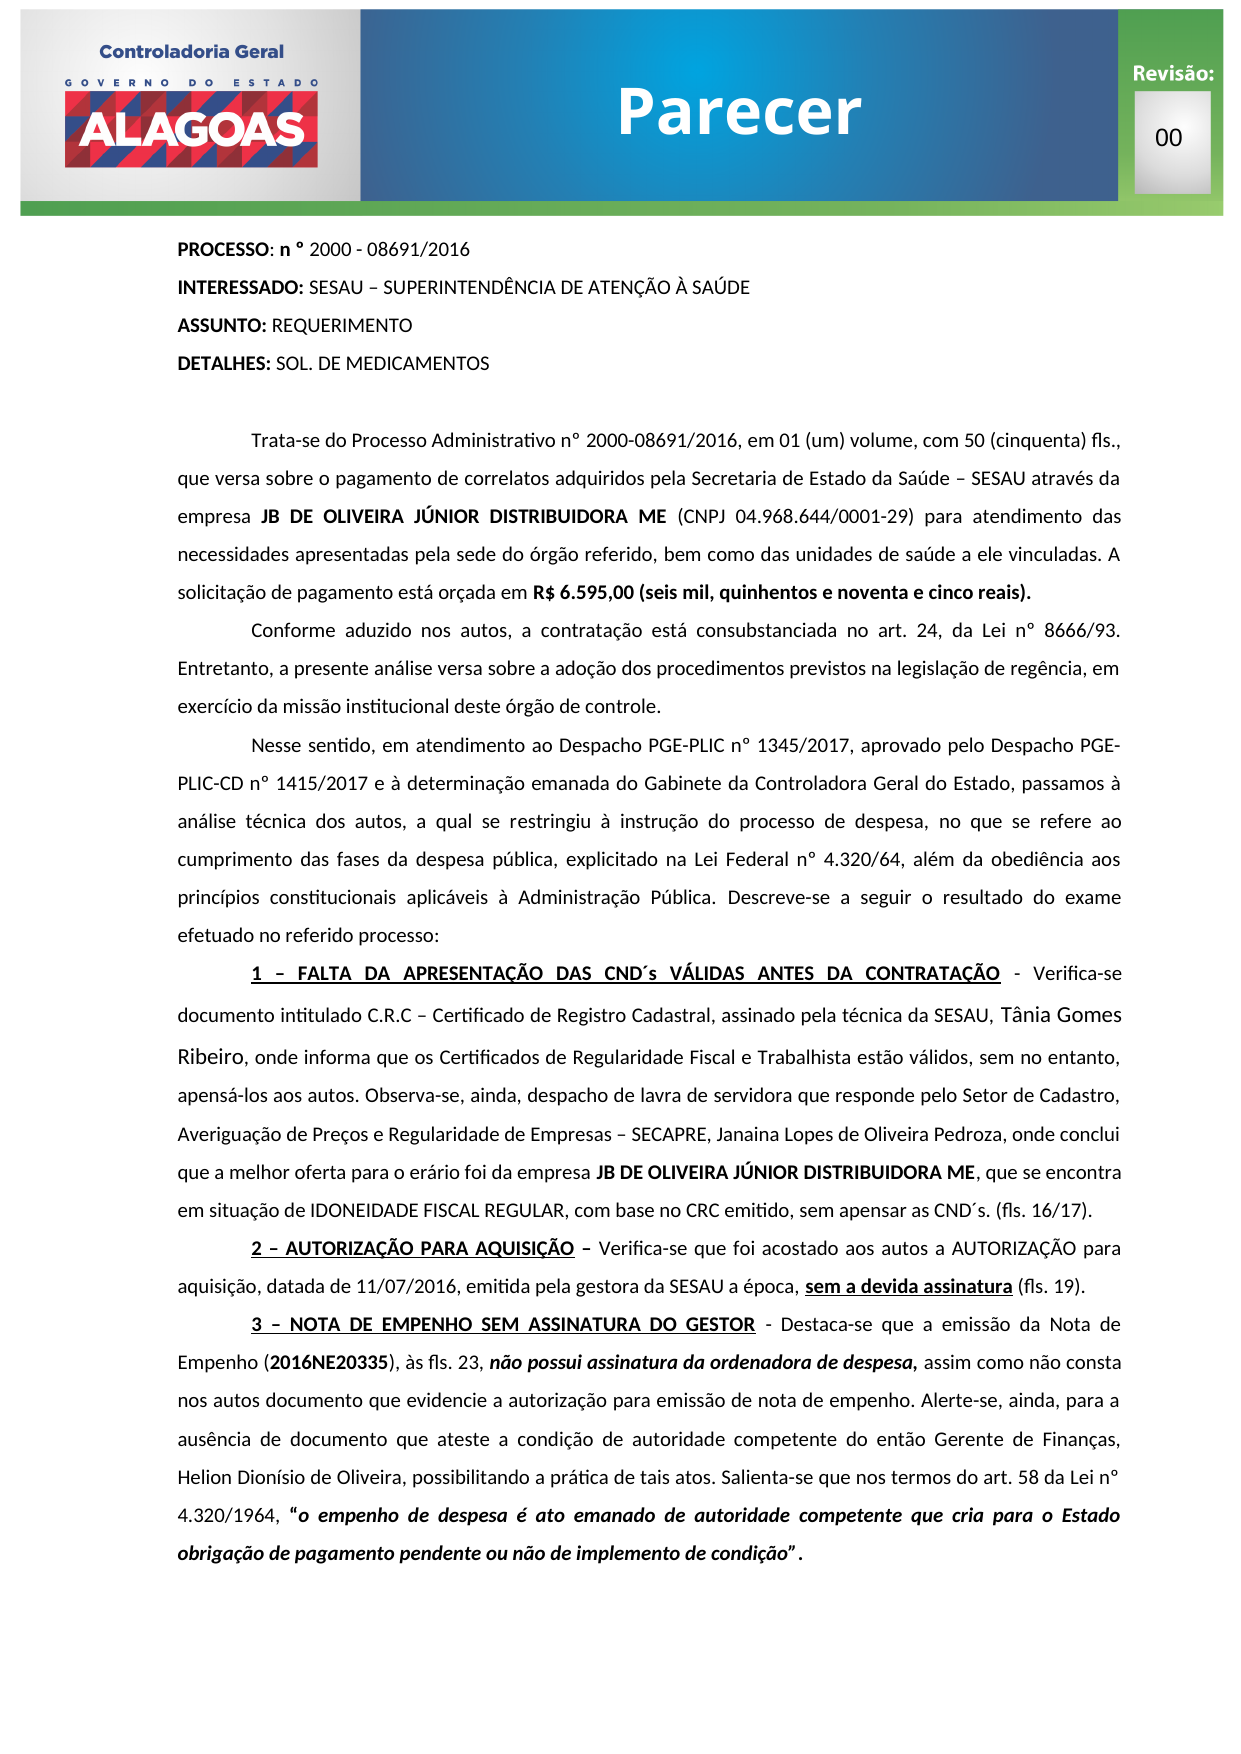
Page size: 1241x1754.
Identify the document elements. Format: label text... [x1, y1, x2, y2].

text 2 – AUTORIZAÇÃO PARA AQUISIÇÃO – Verifica-se que foi acostado aos autos a AUTORIZAÇÃO para aquisição, datada de 11/07/2016, emitida pela gestora da SESAU a época, sem a devida assinatura (fls. 19). [177, 1235, 1122, 1299]
text 3 – NOTA DE EMPENHO SEM ASSINATURA DO GESTOR - Destaca-se que a emissão da Nota de Empenho (2016NE20335), às fls. 23, não possui assinatura da ordenadora de despesa, assim como não consta nos autos documento que evidencie a autorização para emissão de nota de empenho. Alerte-se, ainda, para a ausência de documento que ateste a condição de autoridade competente do então Gerente de Finanças, Helion Dionísio de Oliveira, possibilitando a prática de tais atos. Salienta-se que nos termos do art. 58 da Lei nº 4.320/1964, “o empenho de despesa é ato emanado de autoridade competente que cria para o Estado obrigação de pagamento pendente ou não de implemento de condição”. [177, 1311, 1122, 1566]
text INTERESSADO: SESAU – SUPERINTENDÊNCIA DE ATENÇÃO À SAÚDE [177, 274, 1122, 300]
text Nesse sentido, em atendimento ao Despacho PGE-PLIC nº 1345/2017, aprovado pelo Despacho PGE-PLIC-CD nº 1415/2017 e à determinação emanada do Gabinete da Controladora Geral do Estado, passamos à análise técnica dos autos, a qual se restringiu à instrução do processo de despesa, no que se refere ao cumprimento das fases da despesa pública, explicitado na Lei Federal nº 4.320/64, além da obediência aos princípios constitucionais aplicáveis à Administração Pública. Descreve-se a seguir o resultado do exame efetuado no referido processo: [177, 732, 1122, 948]
picture [20, 9, 1224, 216]
text Trata-se do Processo Administrativo nº 2000-08691/2016, em 01 (um) volume, com 50 (cinquenta) fls., que versa sobre o pagamento de correlatos adquiridos pela Secretaria de Estado da Saúde – SESAU através da empresa JB DE OLIVEIRA JÚNIOR DISTRIBUIDORA ME (CNPJ 04.968.644/0001-29) para atendimento das necessidades apresentadas pela sede do órgão referido, bem como das unidades de saúde a ele vinculadas. A solicitação de pagamento está orçada em R$ 6.595,00 (seis mil, quinhentos e noventa e cinco reais). [177, 427, 1122, 605]
text PROCESSO: n º 2000 - 08691/2016 [177, 236, 1122, 262]
text ASSUNTO: REQUERIMENTO [177, 312, 1122, 338]
text Conforme aduzido nos autos, a contratação está consubstanciada no art. 24, da Lei nº 8666/93. Entretanto, a presente análise versa sobre a adoção dos procedimentos previstos na legislação de regência, em exercício da missão institucional deste órgão de controle. [177, 617, 1122, 719]
text 1 – FALTA DA APRESENTAÇÃO DAS CND´s VÁLIDAS ANTES DA CONTRATAÇÃO - Verifica-se documento intitulado C.R.C – Certificado de Registro Cadastral, assinado pela técnica da SESAU, Tânia Gomes Ribeiro, onde informa que os Certificados de Regularidade Fiscal e Trabalhista estão válidos, sem no entanto, apensá-los aos autos. Observa-se, ainda, despacho de lavra de servidora que responde pelo Setor de Cadastro, Averiguação de Preços e Regularidade de Empresas – SECAPRE, Janaina Lopes de Oliveira Pedroza, onde conclui que a melhor oferta para o erário foi da empresa JB DE OLIVEIRA JÚNIOR DISTRIBUIDORA ME, que se encontra em situação de IDONEIDADE FISCAL REGULAR, com base no CRC emitido, sem apensar as CND´s. (fls. 16/17). [177, 961, 1122, 1222]
text DETALHES: SOL. DE MEDICAMENTOS [177, 351, 1122, 376]
